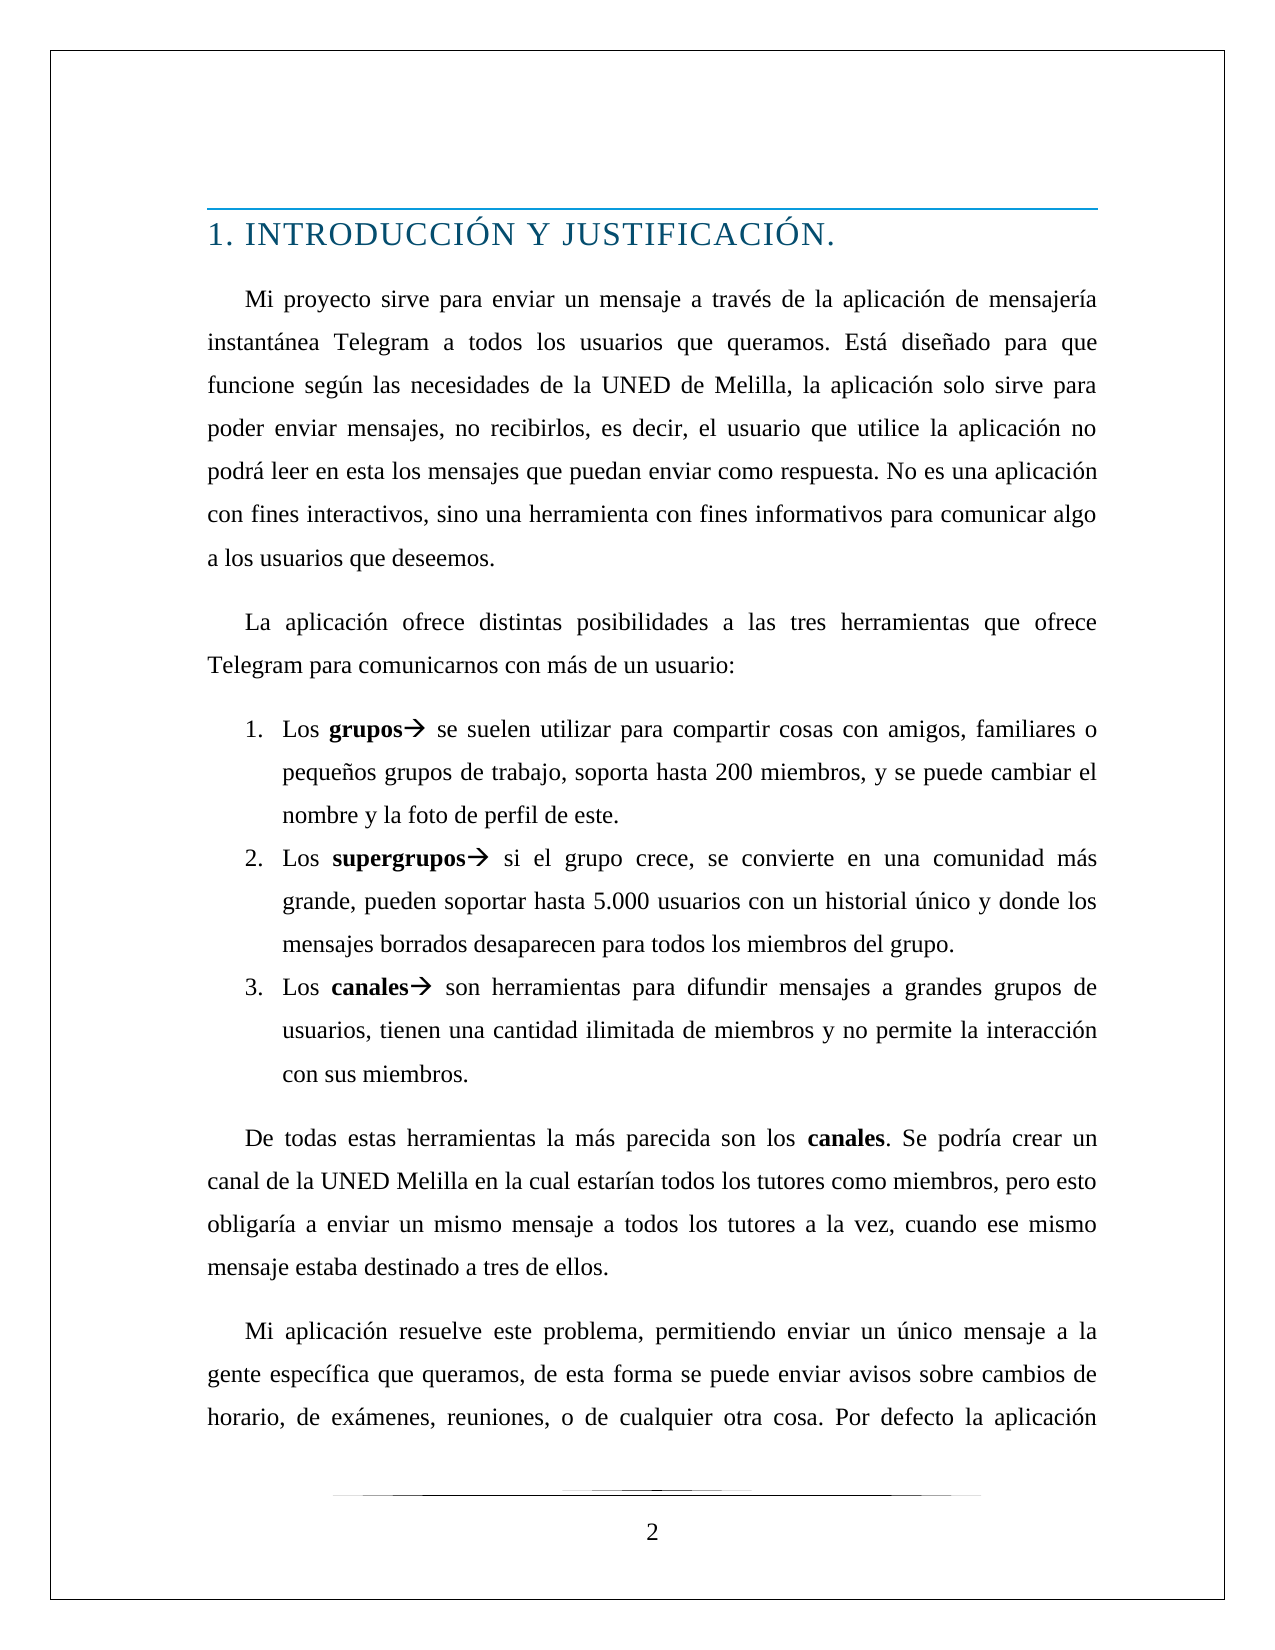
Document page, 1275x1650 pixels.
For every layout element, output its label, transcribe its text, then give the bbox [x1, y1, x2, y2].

picture [273, 223, 280, 238]
text De todas estas herramientas la más parecida son los canales. Se podría crear un canal de la UNED Melilla en la cual estarían todos los tutores como miembros, pero esto obligaría a enviar un mismo mensaje a todos los tutores a la vez, cuando ese mismo mensaje estaba destinado a tres de ellos. [207, 1123, 1098, 1281]
list Los supergrupos si el grupo crece, se convierte en una comunidad más grande, pueden soportar hasta 5.000 usuarios con un historial único y donde los mensajes borrados desaparecen para todos los miembros del grupo. [244, 843, 1098, 958]
list Los grupos se suelen utilizar para compartir cosas con amigos, familiares o pequeños grupos de trabajo, soporta hasta 200 miembros, y se puede cambiar el nombre y la foto de perfil de este. [244, 714, 1098, 829]
picture [295, 223, 303, 228]
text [207, 1316, 1098, 1431]
picture [507, 223, 514, 238]
text La aplicación ofrece distintas posibilidades a las tres herramientas que ofrece Telegram para comunicarnos con más de un usuario: [207, 607, 1098, 678]
list Los canales son herramientas para difundir mensajes a grandes grupos de usuarios, tienen una cantidad ilimitada de miembros y no permite la interacción con sus miembros. [244, 972, 1098, 1087]
subtitle Introducción y Justificación. [207, 210, 1098, 252]
text Mi proyecto sirve para enviar un mensaje a través de la aplicación de mensajería instantánea Telegram a todos los usuarios que queramos. Está diseñado para que funcione según las necesidades de la UNED de Melilla, la aplicación solo sirve para poder enviar mensajes, no recibirlos, es decir, el usuario que utilice la aplicación no podrá leer en esta los mensajes que puedan enviar como respuesta. No es una aplicación con fines interactivos, sino una herramienta con fines informativos para comunicar algo a los usuarios que deseemos. [207, 284, 1098, 571]
